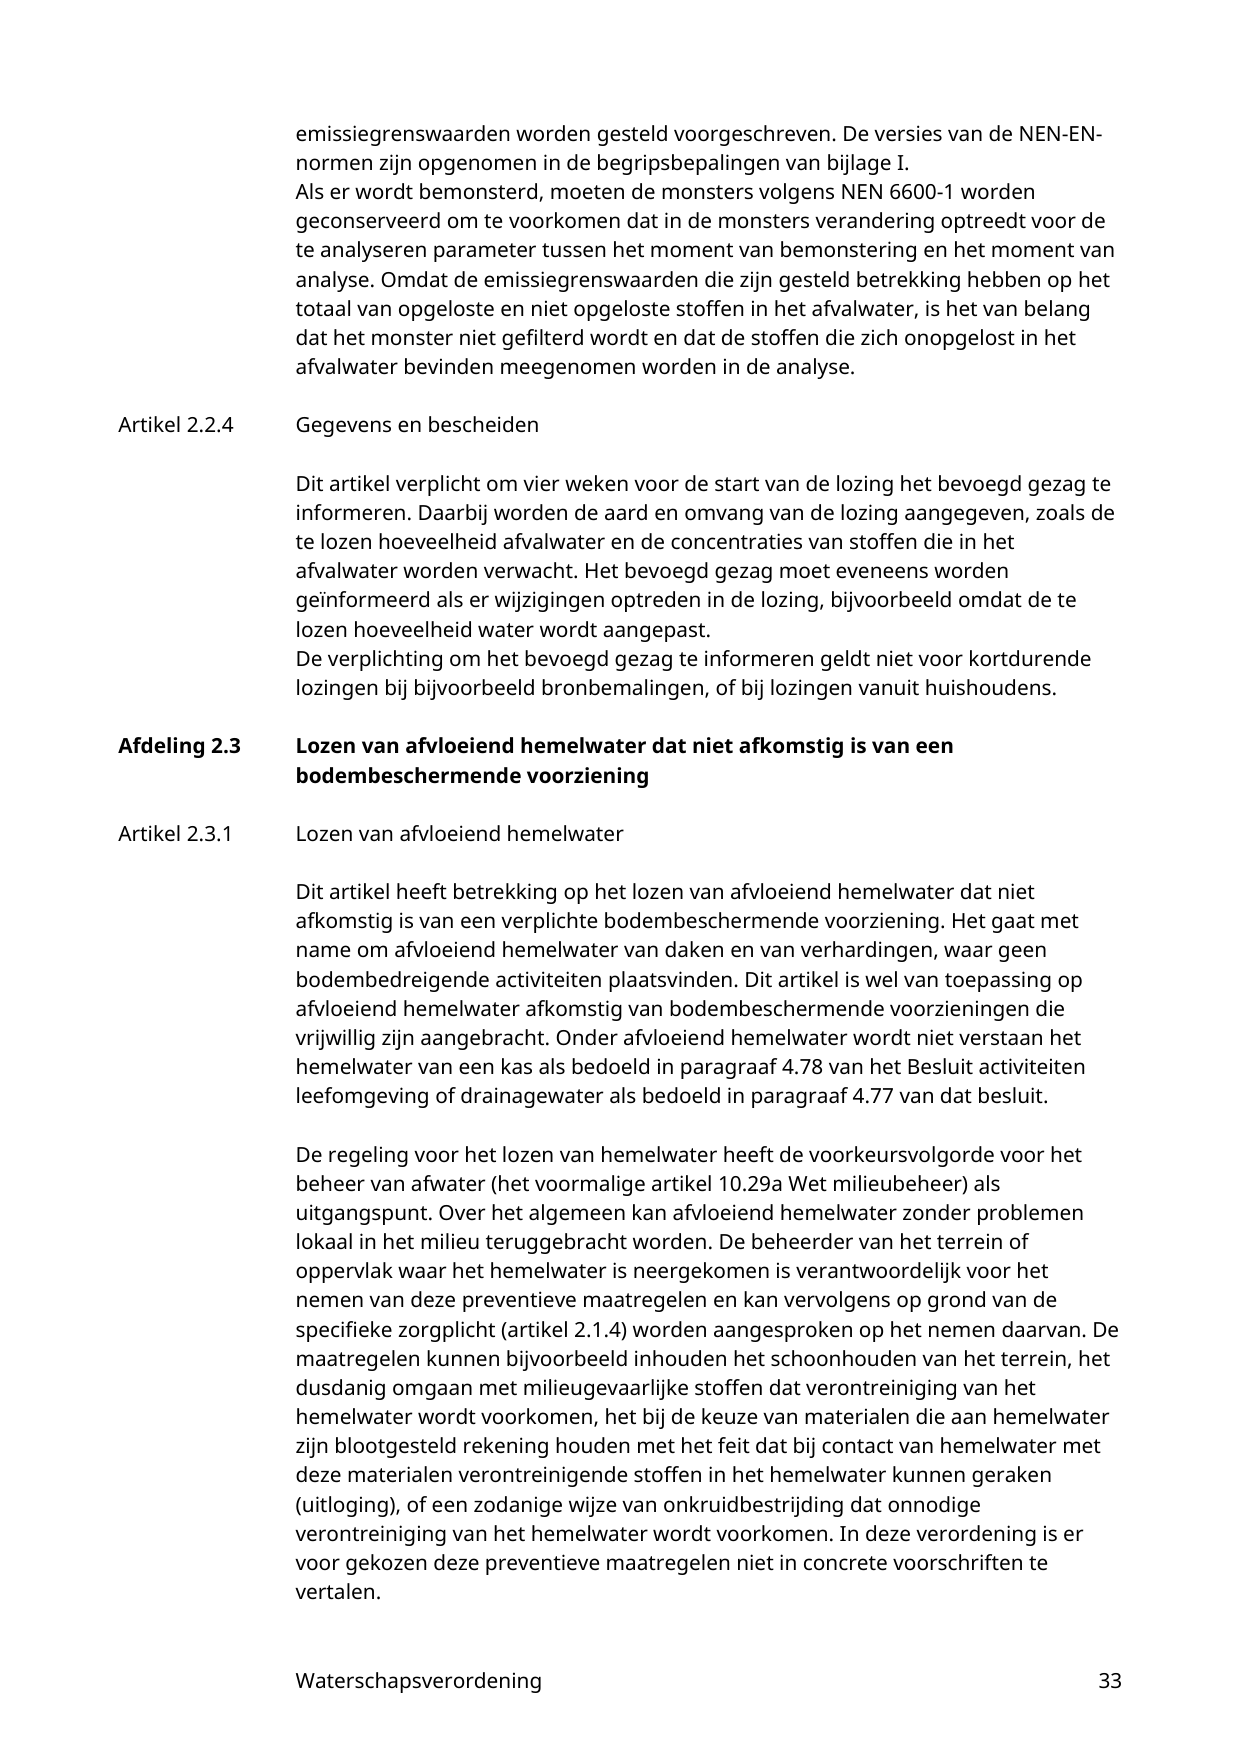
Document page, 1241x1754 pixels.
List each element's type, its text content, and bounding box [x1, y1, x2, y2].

subtitle Artikel 2.3.1 Lozen van afvloeiend hemelwater [118, 818, 1122, 847]
subtitle Afdeling 2.3 Lozen van afvloeiend hemelwater dat niet afkomstig is van een bodembeschermende voorziening [118, 731, 1122, 789]
text Dit artikel verplicht om vier weken voor de start van de lozing het bevoegd gezag te informeren. Daarbij worden de aard en omvang van de lozing aangegeven, zoals de te lozen hoeveelheid afvalwater en de concentraties van stoffen die in het afvalwater worden verwacht. Het bevoegd gezag moet eveneens worden geïnformeerd als er wijzigingen optreden in de lozing, bijvoorbeeld omdat de te lozen hoeveelheid water wordt aangepast. [295, 468, 1122, 643]
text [295, 118, 1122, 176]
subtitle Artikel 2.2.4 Gegevens en bescheiden [118, 410, 1122, 439]
text De verplichting om het bevoegd gezag te informeren geldt niet voor kortdurende lozingen bij bijvoorbeeld bronbemalingen, of bij lozingen vanuit huishoudens. [295, 643, 1122, 701]
text De regeling voor het lozen van hemelwater heeft de voorkeursvolgorde voor het beheer van afwater (het voormalige artikel 10.29a Wet milieubeheer) als uitgangspunt. Over het algemeen kan afvloeiend hemelwater zonder problemen lokaal in het milieu teruggebracht worden. De beheerder van het terrein of oppervlak waar het hemelwater is neergekomen is verantwoordelijk voor het nemen van deze preventieve maatregelen en kan vervolgens op grond van de specifieke zorgplicht (artikel 2.1.4) worden aangesproken op het nemen daarvan. De maatregelen kunnen bijvoorbeeld inhouden het schoonhouden van het terrein, het dusdanig omgaan met milieugevaarlijke stoffen dat verontreiniging van het hemelwater wordt voorkomen, het bij de keuze van materialen die aan hemelwater zijn blootgesteld rekening houden met het feit dat bij contact van hemelwater met deze materialen verontreinigende stoffen in het hemelwater kunnen geraken (uitloging), of een zodanige wijze van onkruidbestrijding dat onnodige verontreiniging van het hemelwater wordt voorkomen. In deze verordening is er voor gekozen deze preventieve maatregelen niet in concrete voorschriften te vertalen. [295, 1139, 1122, 1606]
text Als er wordt bemonsterd, moeten de monsters volgens NEN 6600-1 worden geconserveerd om te voorkomen dat in de monsters verandering optreedt voor de te analyseren parameter tussen het moment van bemonstering en het moment van analyse. Omdat de emissiegrenswaarden die zijn gesteld betrekking hebben op het totaal van opgeloste en niet opgeloste stoffen in het afvalwater, is het van belang dat het monster niet gefilterd wordt en dat de stoffen die zich onopgelost in het afvalwater bevinden meegenomen worden in de analyse. [295, 176, 1122, 381]
text Dit artikel heeft betrekking op het lozen van afvloeiend hemelwater dat niet afkomstig is van een verplichte bodembeschermende voorziening. Het gaat met name om afvloeiend hemelwater van daken en van verhardingen, waar geen bodembedreigende activiteiten plaatsvinden. Dit artikel is wel van toepassing op afvloeiend hemelwater afkomstig van bodembeschermende voorzieningen die vrijwillig zijn aangebracht. Onder afvloeiend hemelwater wordt niet verstaan het hemelwater van een kas als bedoeld in paragraaf 4.78 van het Besluit activiteiten leefomgeving of drainagewater als bedoeld in paragraaf 4.77 van dat besluit. [295, 876, 1122, 1110]
